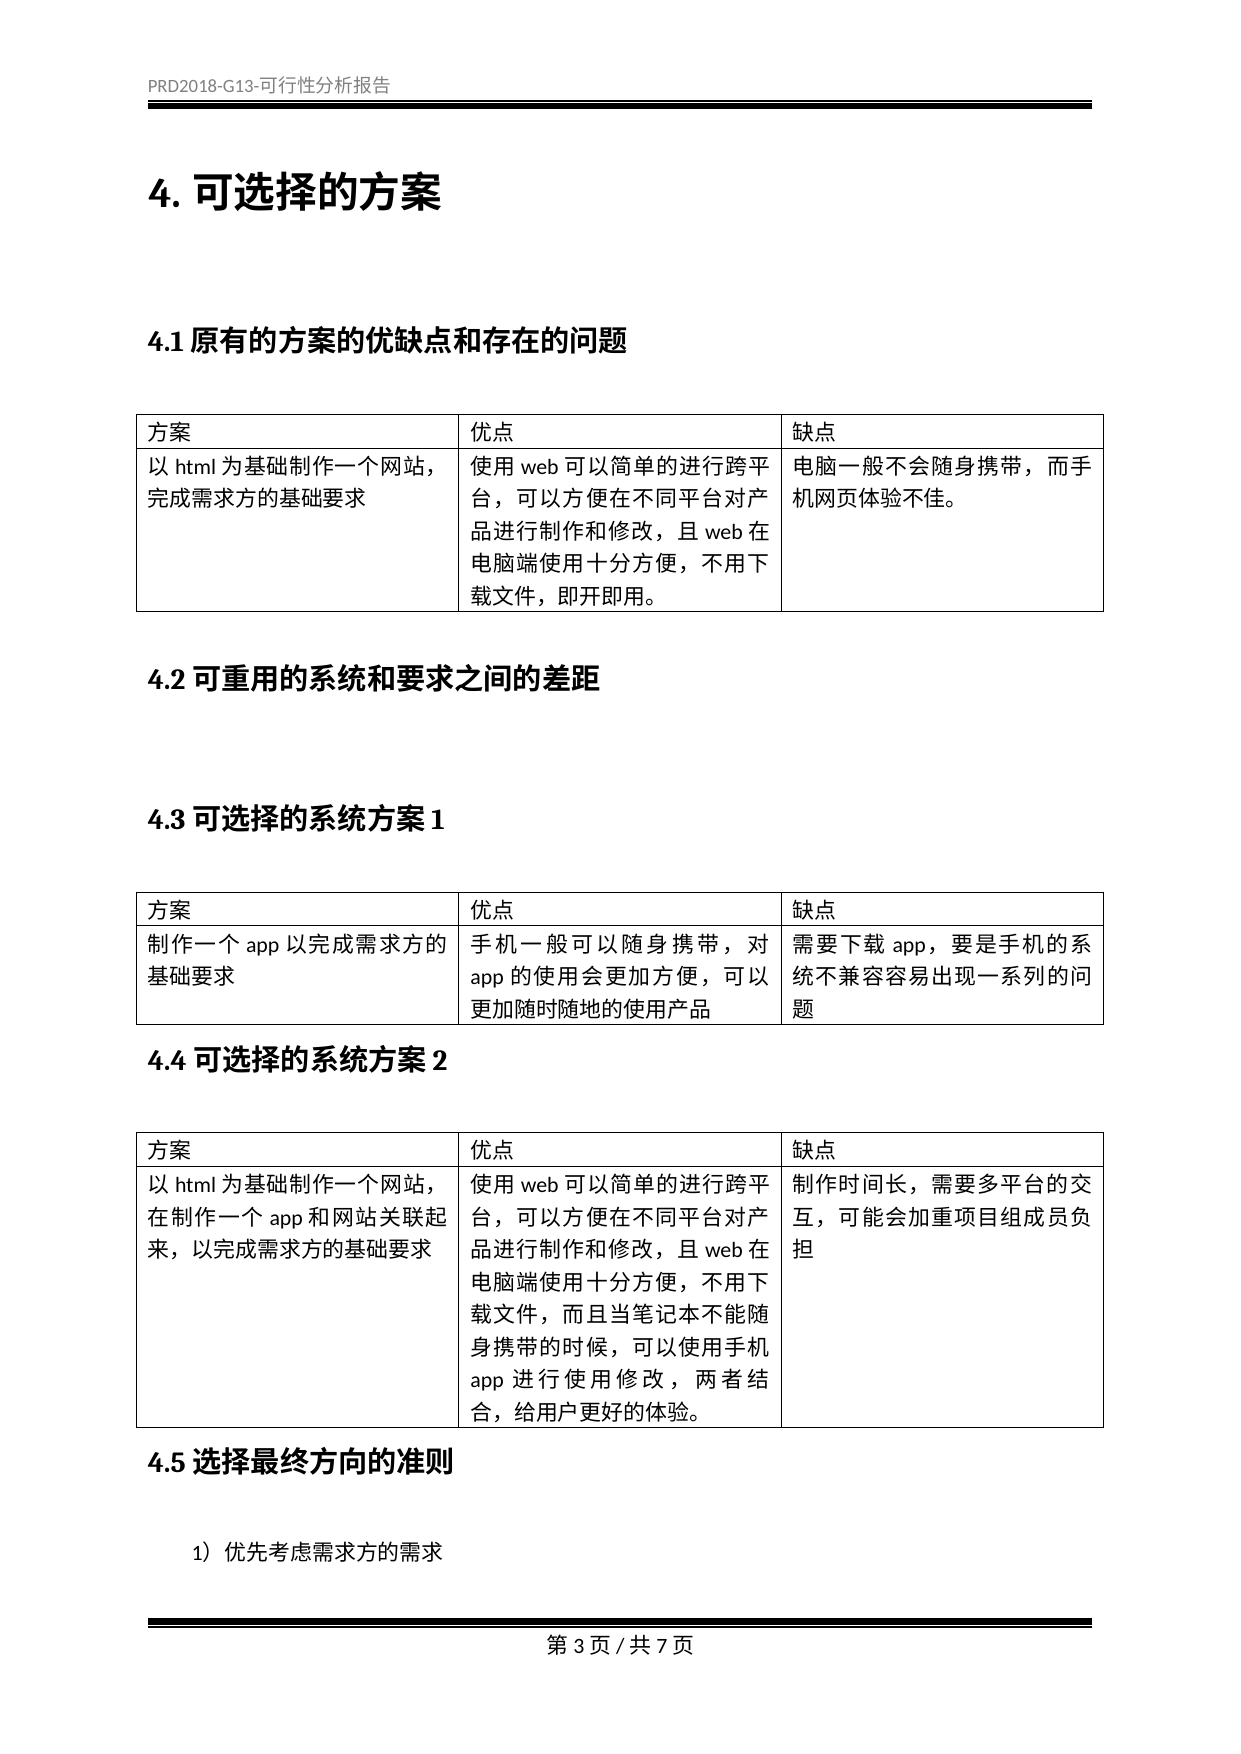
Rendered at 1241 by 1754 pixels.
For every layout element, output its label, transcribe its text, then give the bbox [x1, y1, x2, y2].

table_header 方案 [137, 1133, 458, 1166]
subtitle 可选择的方案 [148, 157, 1092, 222]
table_cell 制作一个app以完成需求方的基础要求 [137, 926, 458, 1024]
subtitle 可选择的系统方案2 [148, 1025, 1092, 1090]
subtitle 可选择的系统方案1 [148, 784, 1092, 849]
table_header 缺点 [782, 415, 1103, 447]
table_header 优点 [459, 893, 781, 925]
table_cell 电脑一般不会随身携带，而手机网页体验不佳。 [782, 449, 1103, 611]
table_cell 手机一般可以随身携带，对app的使用会更加方便，可以更加随时随地的使用产品 [459, 926, 781, 1024]
table_header 优点 [459, 1133, 781, 1166]
subtitle 选择最终方向的准则 [148, 1428, 1092, 1493]
table_cell 需要下载app，要是手机的系统不兼容容易出现一系列的问题 [782, 926, 1103, 1024]
list 优先考虑需求方的需求 [148, 1535, 1092, 1567]
table_header 缺点 [782, 1133, 1103, 1166]
subtitle 原有的方案的优缺点和存在的问题 [148, 307, 1092, 372]
table_cell 使用web可以简单的进行跨平台，可以方便在不同平台对产品进行制作和修改，且web在电脑端使用十分方便，不用下载文件，而且当笔记本不能随身携带的时候，可以使用手机app进行使用修改，两者结合，给用户更好的体验。 [459, 1167, 781, 1427]
table_cell 制作时间长，需要多平台的交互，可能会加重项目组成员负担 [782, 1167, 1103, 1427]
table_header 方案 [137, 415, 458, 447]
table_cell 以html为基础制作一个网站，在制作一个app和网站关联起来，以完成需求方的基础要求 [137, 1167, 458, 1427]
table_cell 以html为基础制作一个网站，完成需求方的基础要求 [137, 449, 458, 611]
subtitle 可重用的系统和要求之间的差距 [148, 644, 1092, 709]
table_header 方案 [137, 893, 458, 925]
table_header 优点 [459, 415, 781, 447]
table_header 缺点 [782, 893, 1103, 925]
table_cell 使用web可以简单的进行跨平台，可以方便在不同平台对产品进行制作和修改，且web在电脑端使用十分方便，不用下载文件，即开即用。 [459, 449, 781, 611]
